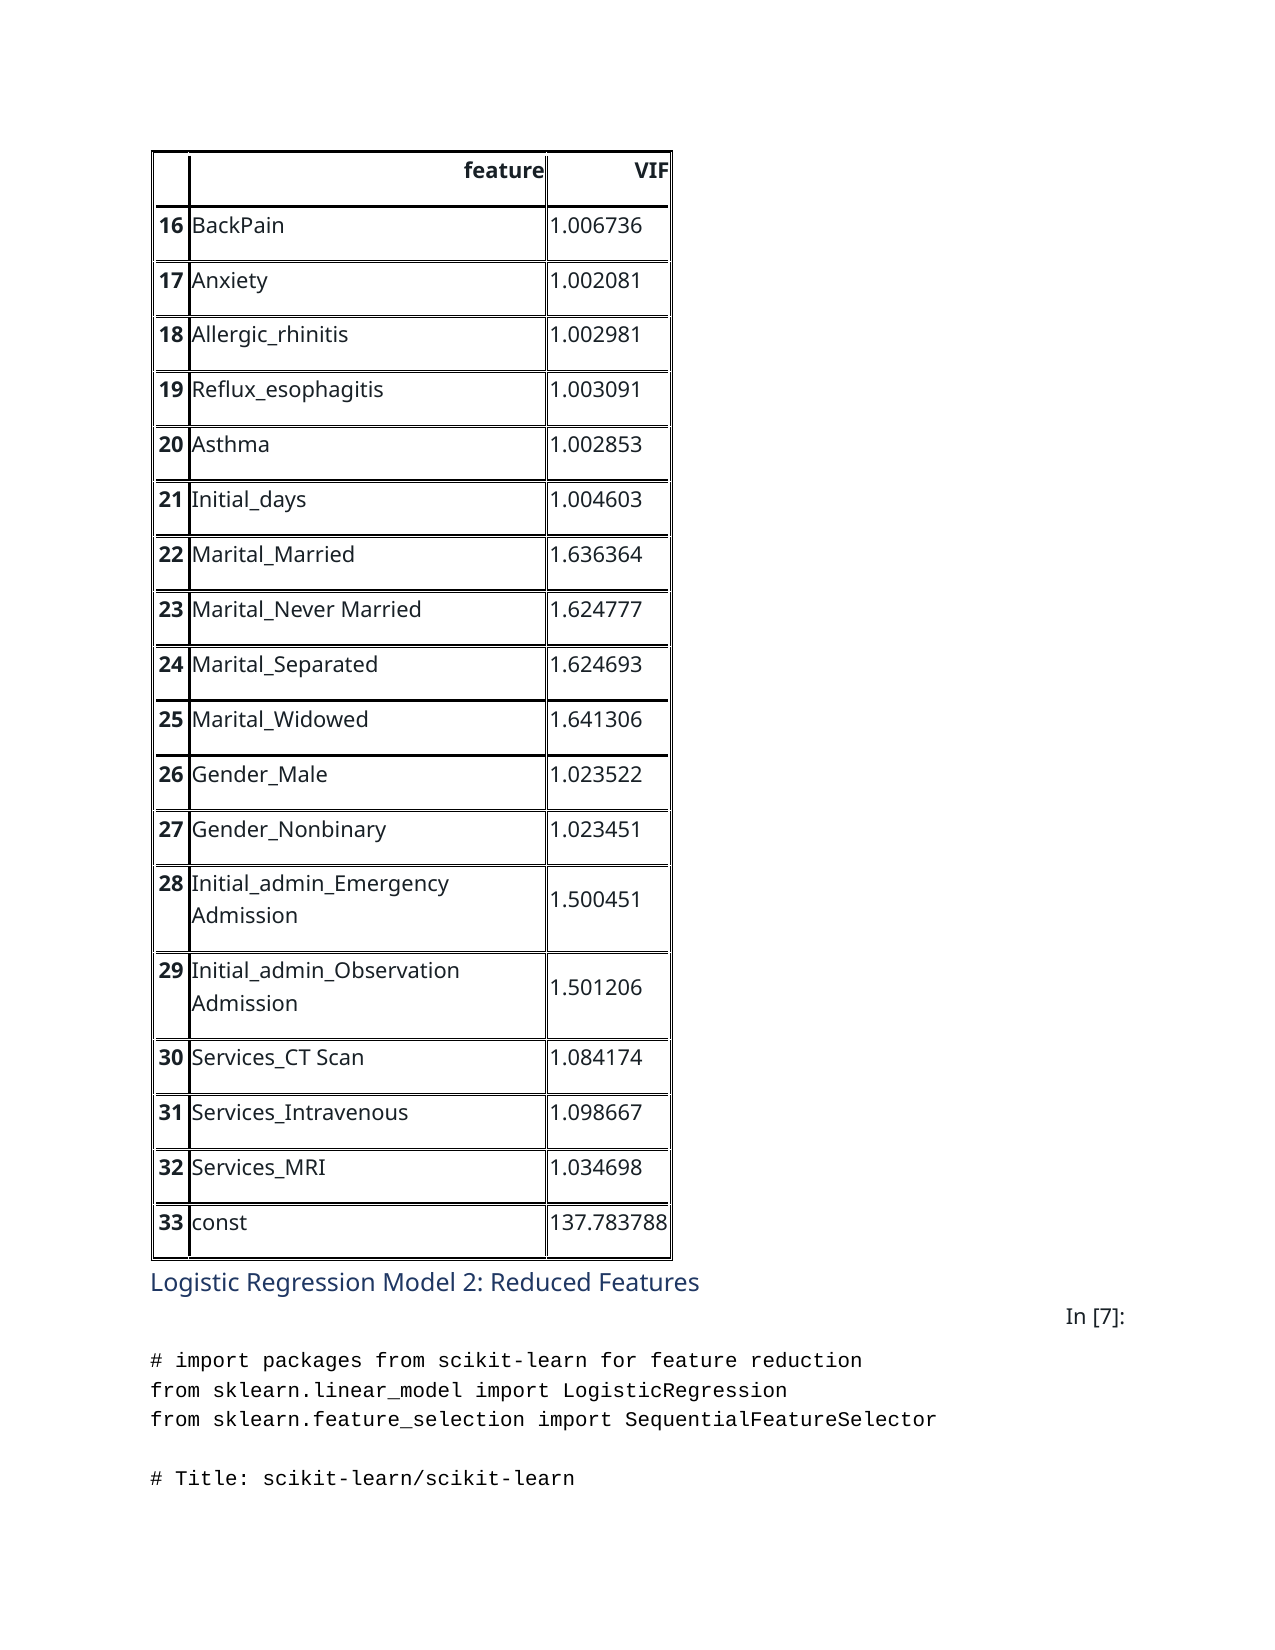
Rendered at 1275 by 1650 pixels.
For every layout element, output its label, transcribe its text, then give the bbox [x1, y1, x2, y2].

table_cell const [189, 1206, 547, 1257]
table_cell Gender_Male [191, 757, 545, 809]
subtitle Logistic Regression Model 2: Reduced Features¶ [150, 1264, 1125, 1299]
table_cell 1.002081 [547, 260, 671, 315]
table_cell 30 [152, 1038, 189, 1092]
table_cell Allergic_rhinitis [191, 318, 545, 369]
table_header feature [189, 153, 547, 205]
table_cell Marital_Never Married [191, 593, 545, 644]
table_cell 1.023451 [547, 809, 671, 864]
table_cell 1.002981 [547, 315, 671, 369]
table_cell 20 [154, 425, 188, 479]
table_cell 1.641306 [548, 699, 670, 754]
table_cell BackPain [191, 208, 545, 260]
table_cell 24 [154, 644, 188, 699]
table_cell 1.636364 [548, 534, 670, 589]
table_cell 137.783788 [547, 1202, 670, 1257]
table_cell 33 [154, 1202, 189, 1257]
table_cell Initial_days [191, 483, 545, 534]
table_cell 1.084174 [547, 1038, 671, 1092]
table_cell Marital_Married [191, 538, 545, 589]
table_cell 1.023522 [548, 754, 670, 809]
table_cell 1.624693 [548, 644, 670, 699]
text # import packages from scikit-learn for feature reduction [150, 1350, 1125, 1374]
table_cell 18 [152, 315, 189, 369]
table_header VIF [547, 153, 670, 205]
table_cell 21 [154, 479, 188, 534]
table_cell Services_Intravenous [191, 1096, 545, 1147]
table_cell 1.501206 [547, 951, 671, 1038]
table_cell 28 [152, 864, 189, 951]
table_cell 25 [154, 699, 188, 754]
table_cell Services_MRI [191, 1151, 545, 1202]
table_cell 1.004603 [548, 479, 670, 534]
text from sklearn.linear_model import LogisticRegression [150, 1379, 1125, 1403]
table_cell 17 [152, 260, 189, 315]
text # Title: scikit-learn/scikit-learn [150, 1468, 1125, 1492]
table_cell 23 [154, 589, 188, 644]
table_cell Initial_admin_Emergency Admission [191, 867, 545, 951]
table_cell 32 [154, 1148, 188, 1202]
table_cell 1.034698 [548, 1148, 670, 1202]
table_cell 19 [154, 370, 188, 424]
table_cell 16 [154, 205, 188, 260]
table_cell Marital_Separated [191, 648, 545, 699]
table_cell 1.624777 [548, 589, 670, 644]
text In [7]: [150, 1301, 1125, 1331]
table_cell 31 [154, 1093, 188, 1147]
table_cell 29 [152, 951, 189, 1038]
table_cell Marital_Widowed [191, 702, 545, 754]
table_cell 1.500451 [547, 864, 671, 951]
text from sklearn.feature_selection import SequentialFeatureSelector [150, 1409, 1125, 1433]
table_cell Reflux_esophagitis [191, 373, 545, 424]
table_header [154, 152, 189, 205]
table_cell Anxiety [191, 263, 545, 315]
table_cell 1.003091 [548, 370, 670, 424]
table_cell 1.098667 [548, 1093, 670, 1147]
table_cell Services_CT Scan [191, 1041, 545, 1092]
table_cell 27 [152, 809, 189, 864]
table_cell 1.006736 [548, 205, 670, 260]
table_cell 26 [154, 754, 188, 809]
table_cell Gender_Nonbinary [191, 812, 545, 864]
table_cell Asthma [191, 428, 545, 479]
table_cell 1.002853 [548, 425, 670, 479]
table_cell Initial_admin_Observation Admission [191, 954, 545, 1038]
table_cell 22 [154, 534, 188, 589]
